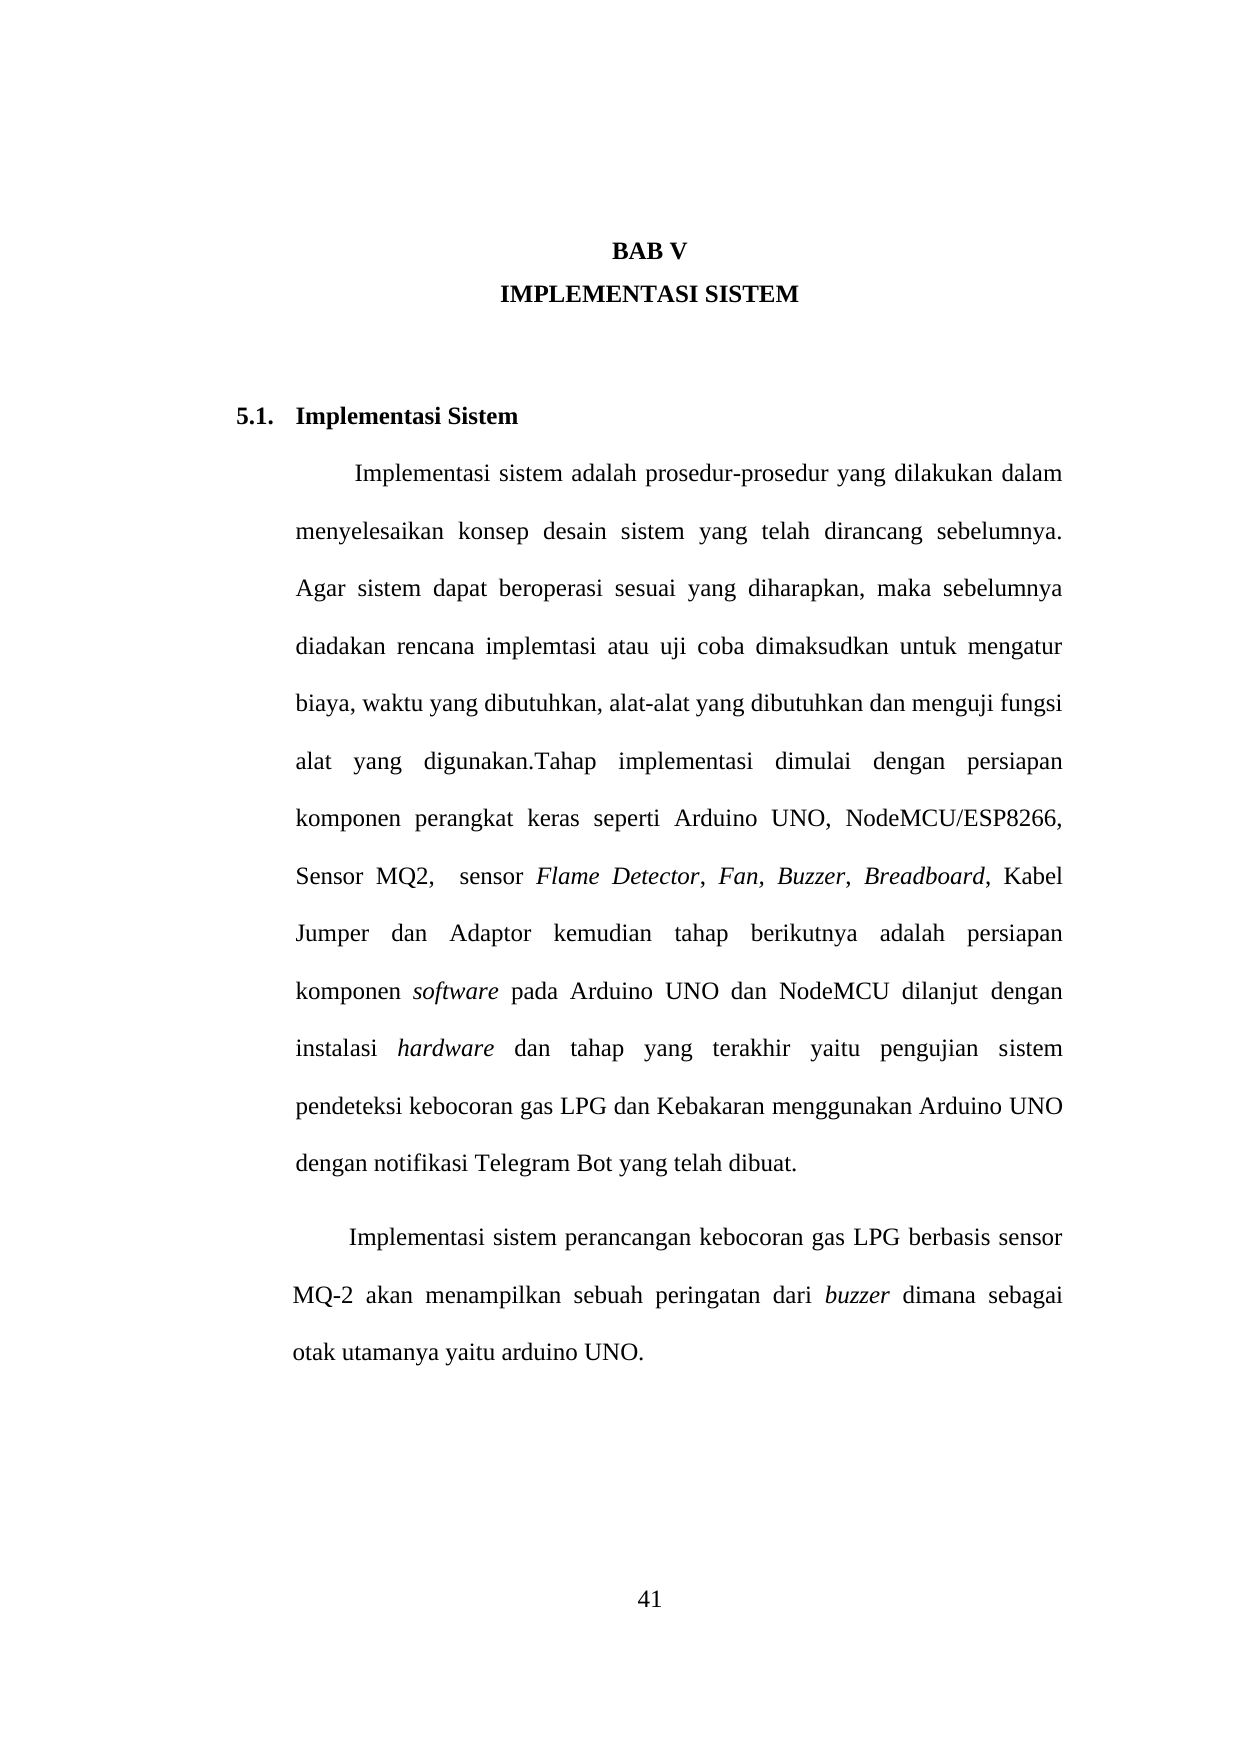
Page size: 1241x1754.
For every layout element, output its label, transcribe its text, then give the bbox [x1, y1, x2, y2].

text Implementasi sistem perancangan kebocoran gas LPG berbasis sensor MQ-2 akan menampilkan sebuah peringatan dari buzzer dimana sebagai otak utamanya yaitu arduino UNO. [292, 1222, 1063, 1366]
subtitle BAB V [236, 236, 1063, 265]
subtitle IMPLEMENTASI SISTEM [236, 279, 1063, 308]
subtitle Implementasi Sistem [236, 401, 1063, 429]
text Implementasi sistem adalah prosedur-prosedur yang dilakukan dalam menyelesaikan konsep desain sistem yang telah dirancang sebelumnya. Agar sistem dapat beroperasi sesuai yang diharapkan, maka sebelumnya diadakan rencana implemtasi atau uji coba dimaksudkan untuk mengatur biaya, waktu yang dibutuhkan, alat-alat yang dibutuhkan dan menguji fungsi alat yang digunakan.Tahap implementasi dimulai dengan persiapan komponen perangkat keras seperti Arduino UNO, NodeMCU/ESP8266, Sensor MQ2, sensor Flame Detector, Fan, Buzzer, Breadboard, Kabel Jumper dan Adaptor kemudian tahap berikutnya adalah persiapan komponen software pada Arduino UNO dan NodeMCU dilanjut dengan instalasi hardware dan tahap yang terakhir yaitu pengujian sistem pendeteksi kebocoran gas LPG dan Kebakaran menggunakan Arduino UNO dengan notifikasi Telegram Bot yang telah dibuat. [295, 458, 1063, 1177]
